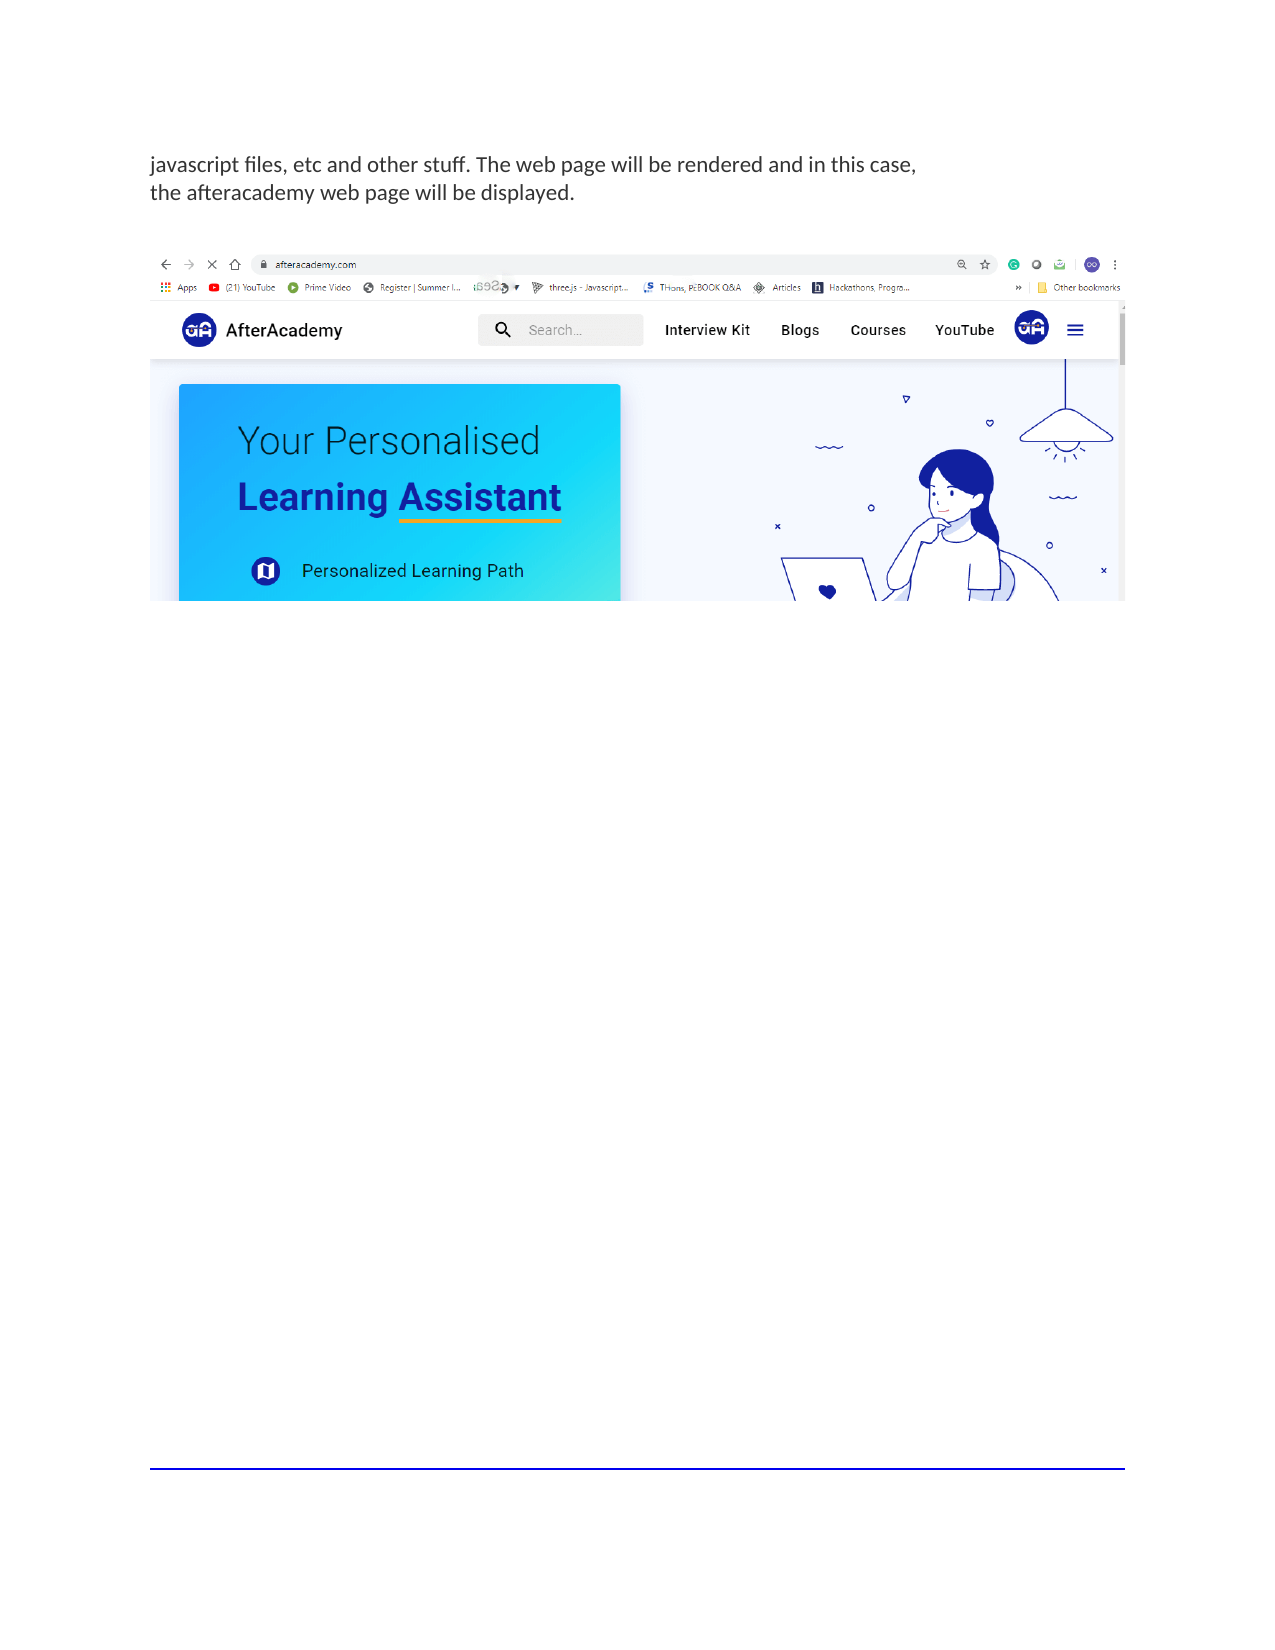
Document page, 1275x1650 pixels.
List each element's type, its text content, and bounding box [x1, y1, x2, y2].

picture [150, 252, 1125, 601]
picture [502, 441, 517, 446]
picture [526, 440, 534, 451]
